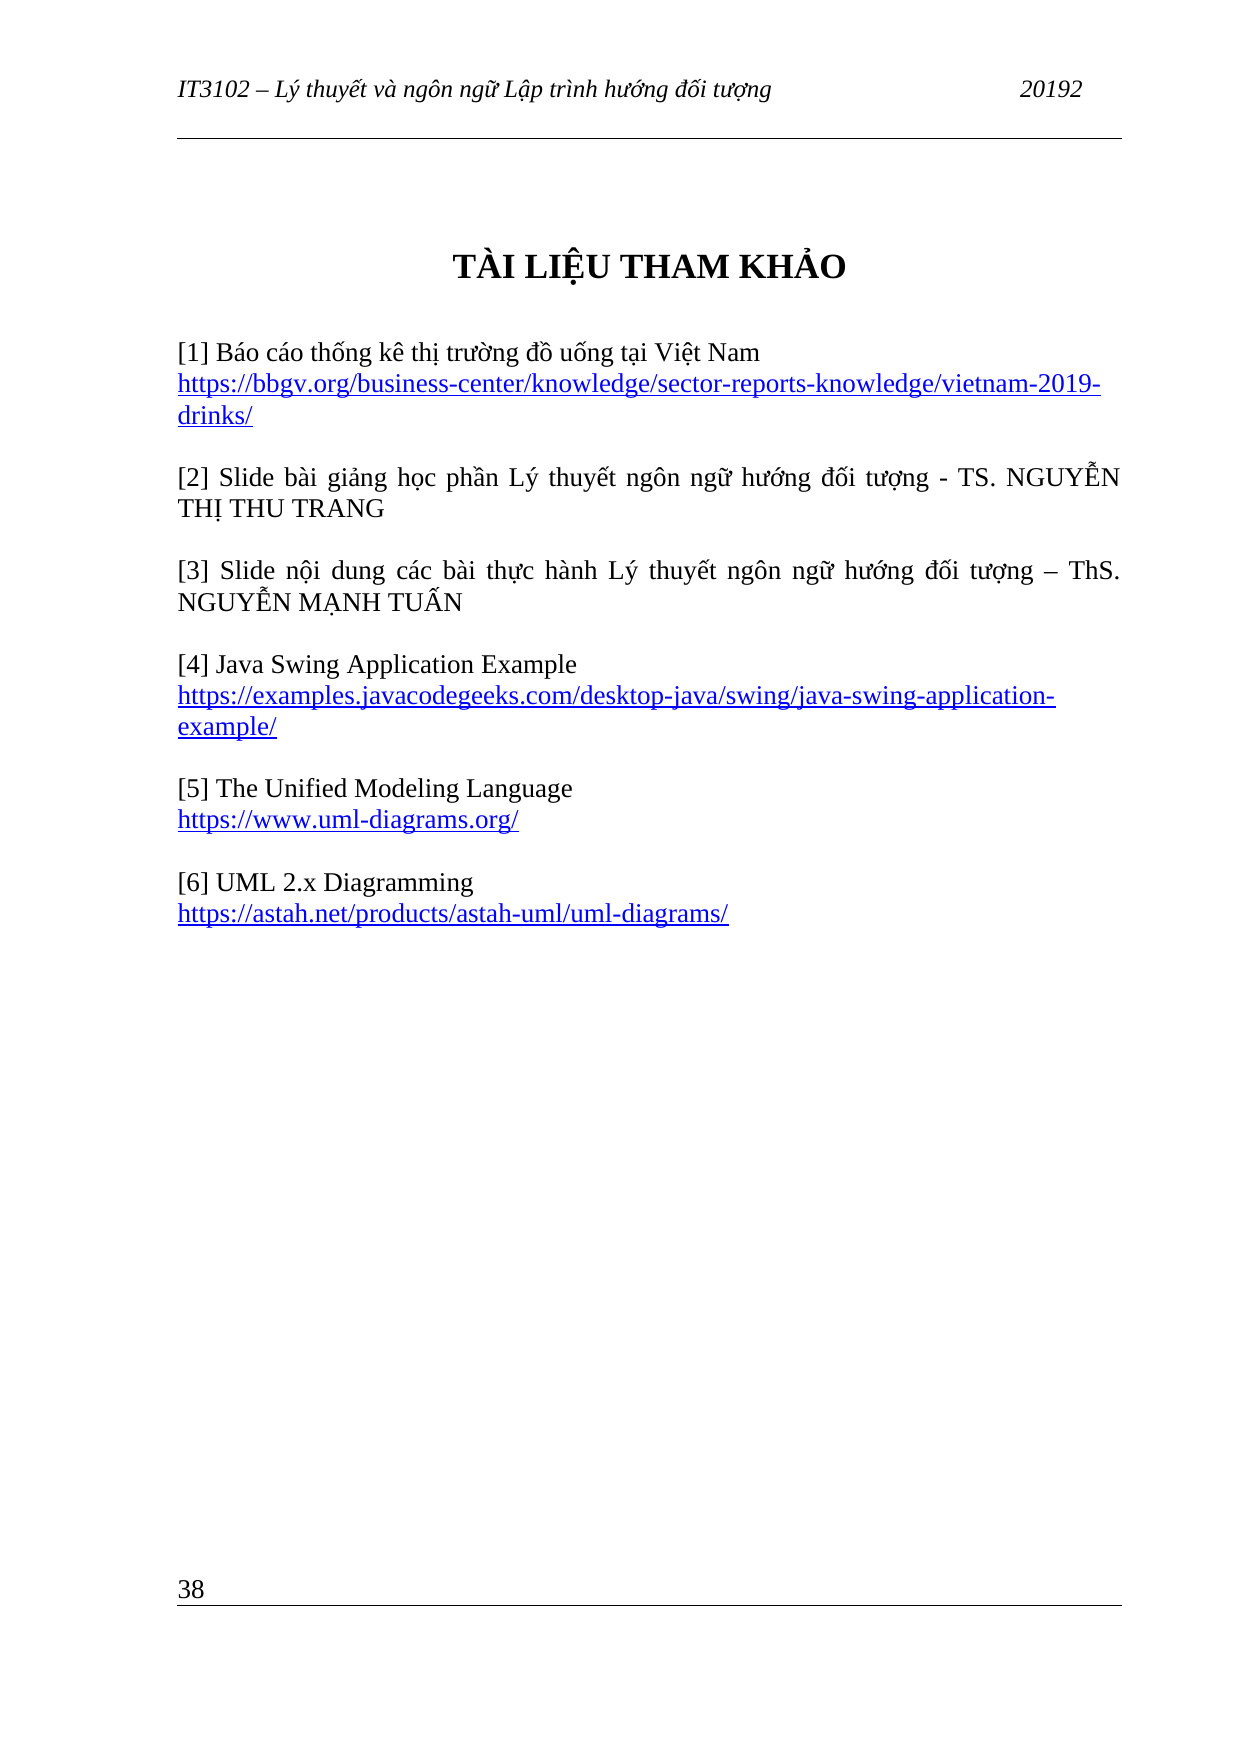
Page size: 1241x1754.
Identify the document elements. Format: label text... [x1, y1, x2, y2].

text [1] Báo cáo thống kê thị trường đồ uống tại Việt Nam [177, 336, 1122, 368]
text https://bbgv.org/business-center/knowledge/sector-reports-knowledge/vietnam-2019-drinks/ [177, 368, 1122, 430]
text [2] Slide bài giảng học phần Lý thuyết ngôn ngữ hướng đối tượng - TS. NGUYỄN THỊ THU TRANG [177, 461, 1122, 523]
text [3] Slide nội dung các bài thực hành Lý thuyết ngôn ngữ hướng đối tượng – ThS. NGUYỄN MẠNH TUẤN [177, 554, 1122, 617]
text [5] The Unified Modeling Language https://www.uml-diagrams.org/ [177, 772, 1122, 835]
text [4] Java Swing Application Example https://examples.javacodegeeks.com/desktop-java/swing/java-swing-application-example/ [177, 648, 1122, 741]
subtitle TÀI LIỆU THAM KHẢO [177, 205, 1122, 286]
text [6] UML 2.x Diagramming https://astah.net/products/astah-uml/uml-diagrams/ [177, 866, 1122, 928]
